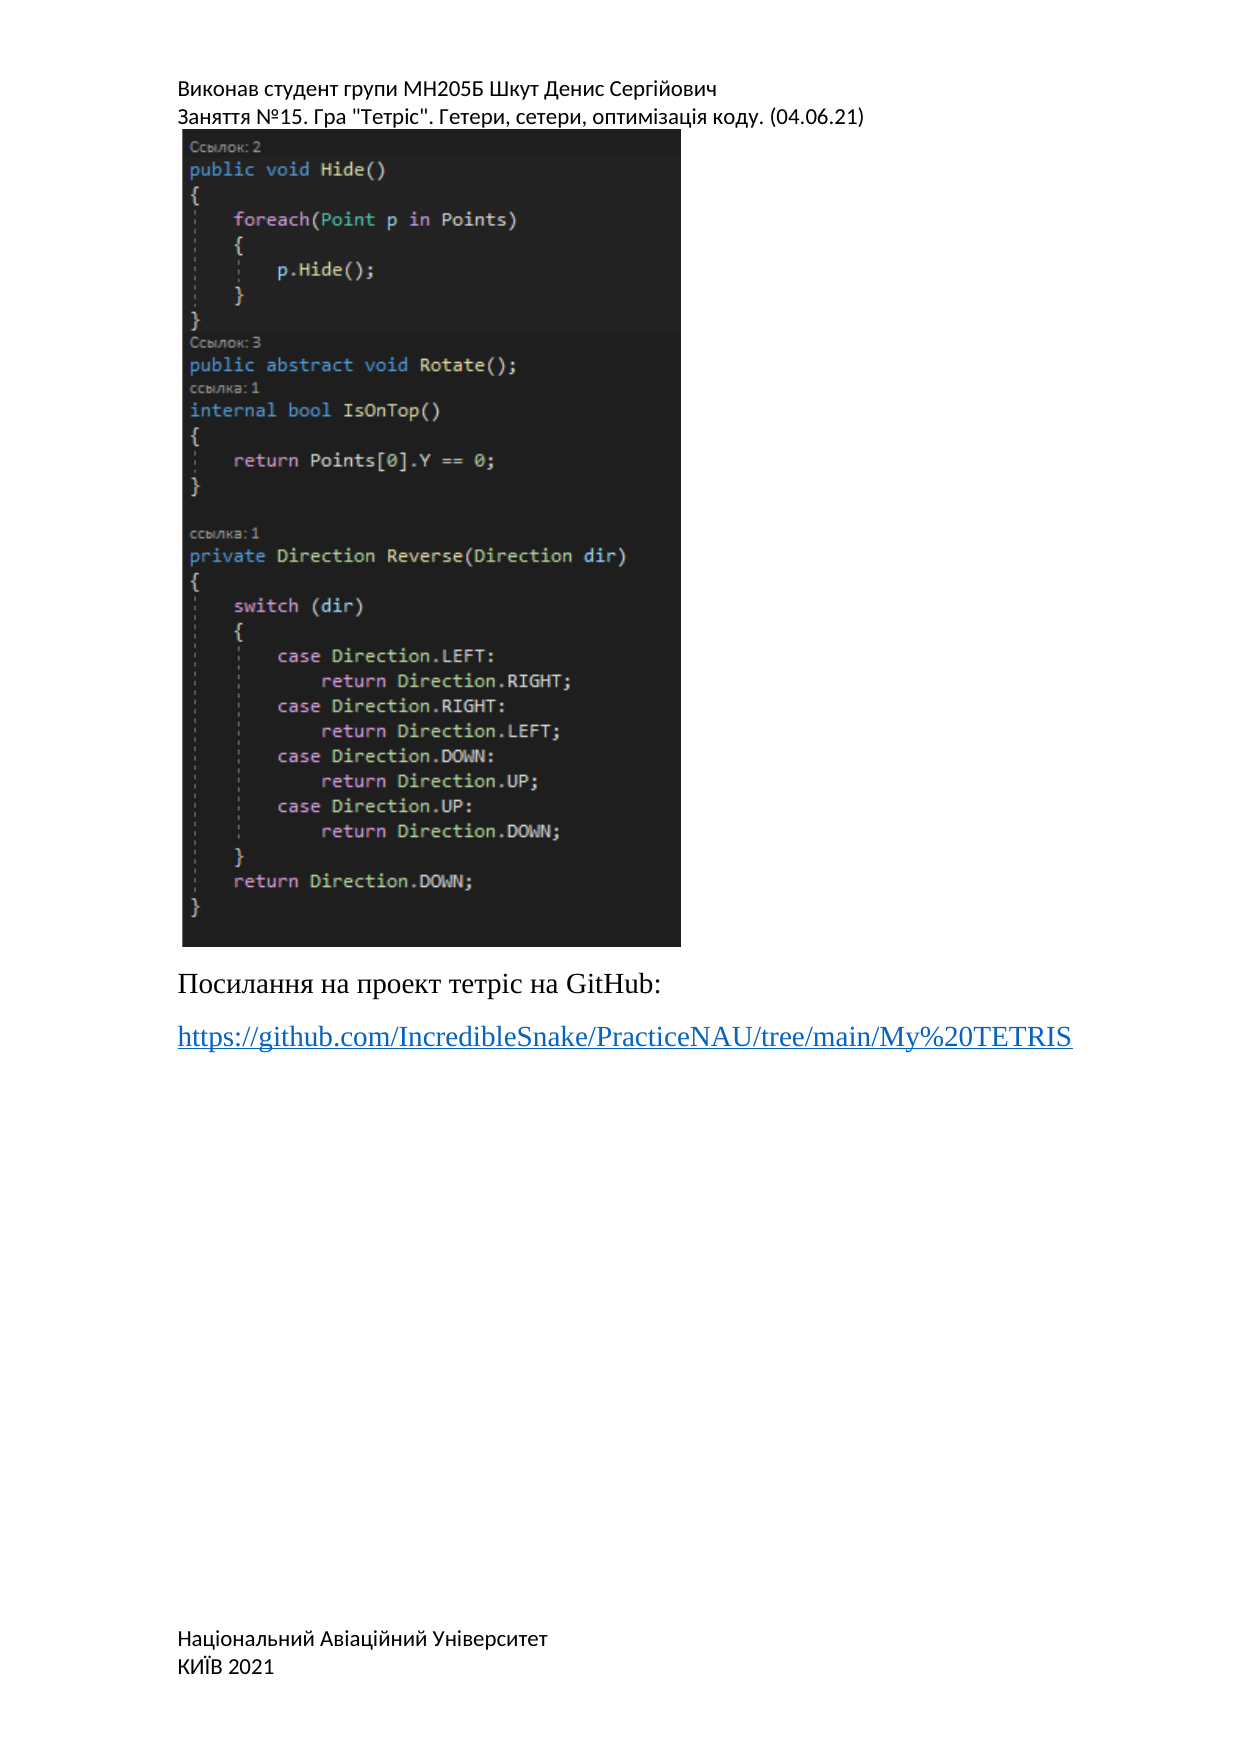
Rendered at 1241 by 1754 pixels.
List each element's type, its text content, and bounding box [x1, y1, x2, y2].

text Посилання на проект тетріс на GitHub: [177, 966, 1152, 999]
picture [182, 129, 681, 947]
text https://github.com/IncredibleSnake/PracticeNAU/tree/main/My%20TETRIS [177, 1019, 1152, 1052]
